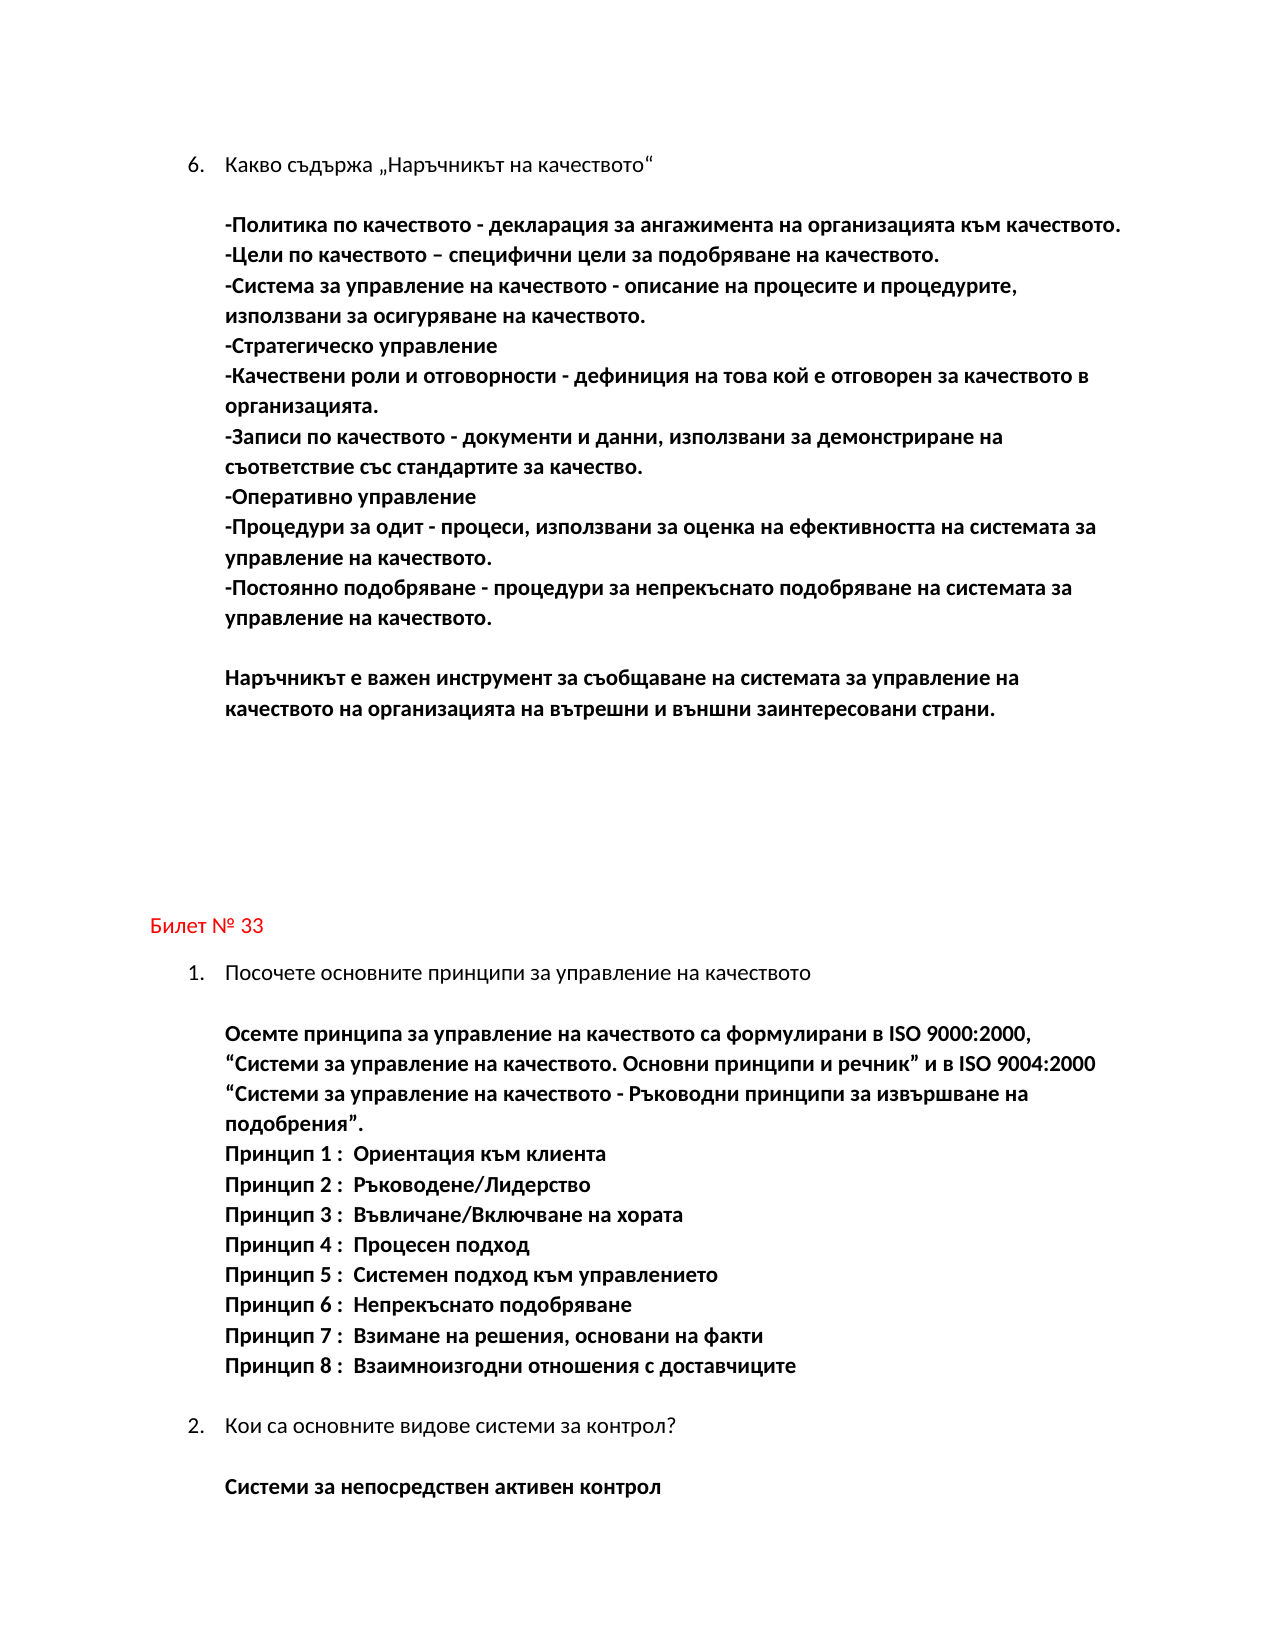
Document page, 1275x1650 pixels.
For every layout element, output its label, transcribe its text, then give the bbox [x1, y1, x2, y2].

list Принцип 7 : Взимане на решения, основани на факти [225, 1321, 1125, 1349]
text Билет № 33 [150, 911, 1125, 939]
list -Цели по качеството – специфични цели за подобряване на качеството. [225, 241, 1125, 269]
list -Постоянно подобряване - процедури за непрекъснато подобряване на системата за управление на качеството. [225, 573, 1125, 631]
list -Качествени роли и отговорности - дефиниция на това кой е отговорен за качеството в организацията. [225, 361, 1125, 420]
list Принцип 2 : Ръководене/Лидерство [225, 1170, 1125, 1198]
list -Политика по качеството - декларация за ангажимента на организацията към качеството. [225, 210, 1125, 238]
list Принцип 3 : Въвличане/Включване на хората [225, 1200, 1125, 1228]
list Посочете основните принципи за управление на качеството [187, 958, 1125, 986]
list Принцип 8 : Взаимноизгодни отношения с доставчиците [225, 1351, 1125, 1379]
list -Записи по качеството - документи и данни, използвани за демонстриране на съответствие със стандартите за качество. [225, 422, 1125, 480]
list -Система за управление на качеството - описание на процесите и процедурите, използвани за осигуряване на качеството. [225, 271, 1125, 329]
list Наръчникът е важен инструмент за съобщаване на системата за управление на качеството на организацията на вътрешни и външни заинтересовани страни. [225, 663, 1125, 722]
list Системи за непосредствен активен контрол [225, 1472, 1125, 1500]
list Принцип 6 : Непрекъснато подобряване [225, 1291, 1125, 1319]
list -Процедури за одит - процеси, използвани за оценка на ефективността на системата за управление на качеството. [225, 512, 1125, 571]
list Принцип 4 : Процесен подход [225, 1230, 1125, 1258]
list Кои са основните видове системи за контрол? [187, 1411, 1125, 1439]
list Принцип 1 : Ориентация към клиента [225, 1139, 1125, 1168]
list Какво съдържа „Наръчникът на качеството“ [187, 150, 1125, 178]
list Принцип 5 : Системен подход към управлението [225, 1260, 1125, 1288]
list -Стратегическо управление [225, 331, 1125, 359]
list -Оперативно управление [225, 482, 1125, 510]
list Осемте принципа за управление на качеството са формулирани в ISO 9000:2000, “Системи за управление на качеството. Oсновни принципи и речник” и в ISO 9004:2000 “Системи за управление на качеството - Ръководни принципи за извършване на подобрения”. [225, 1019, 1125, 1137]
